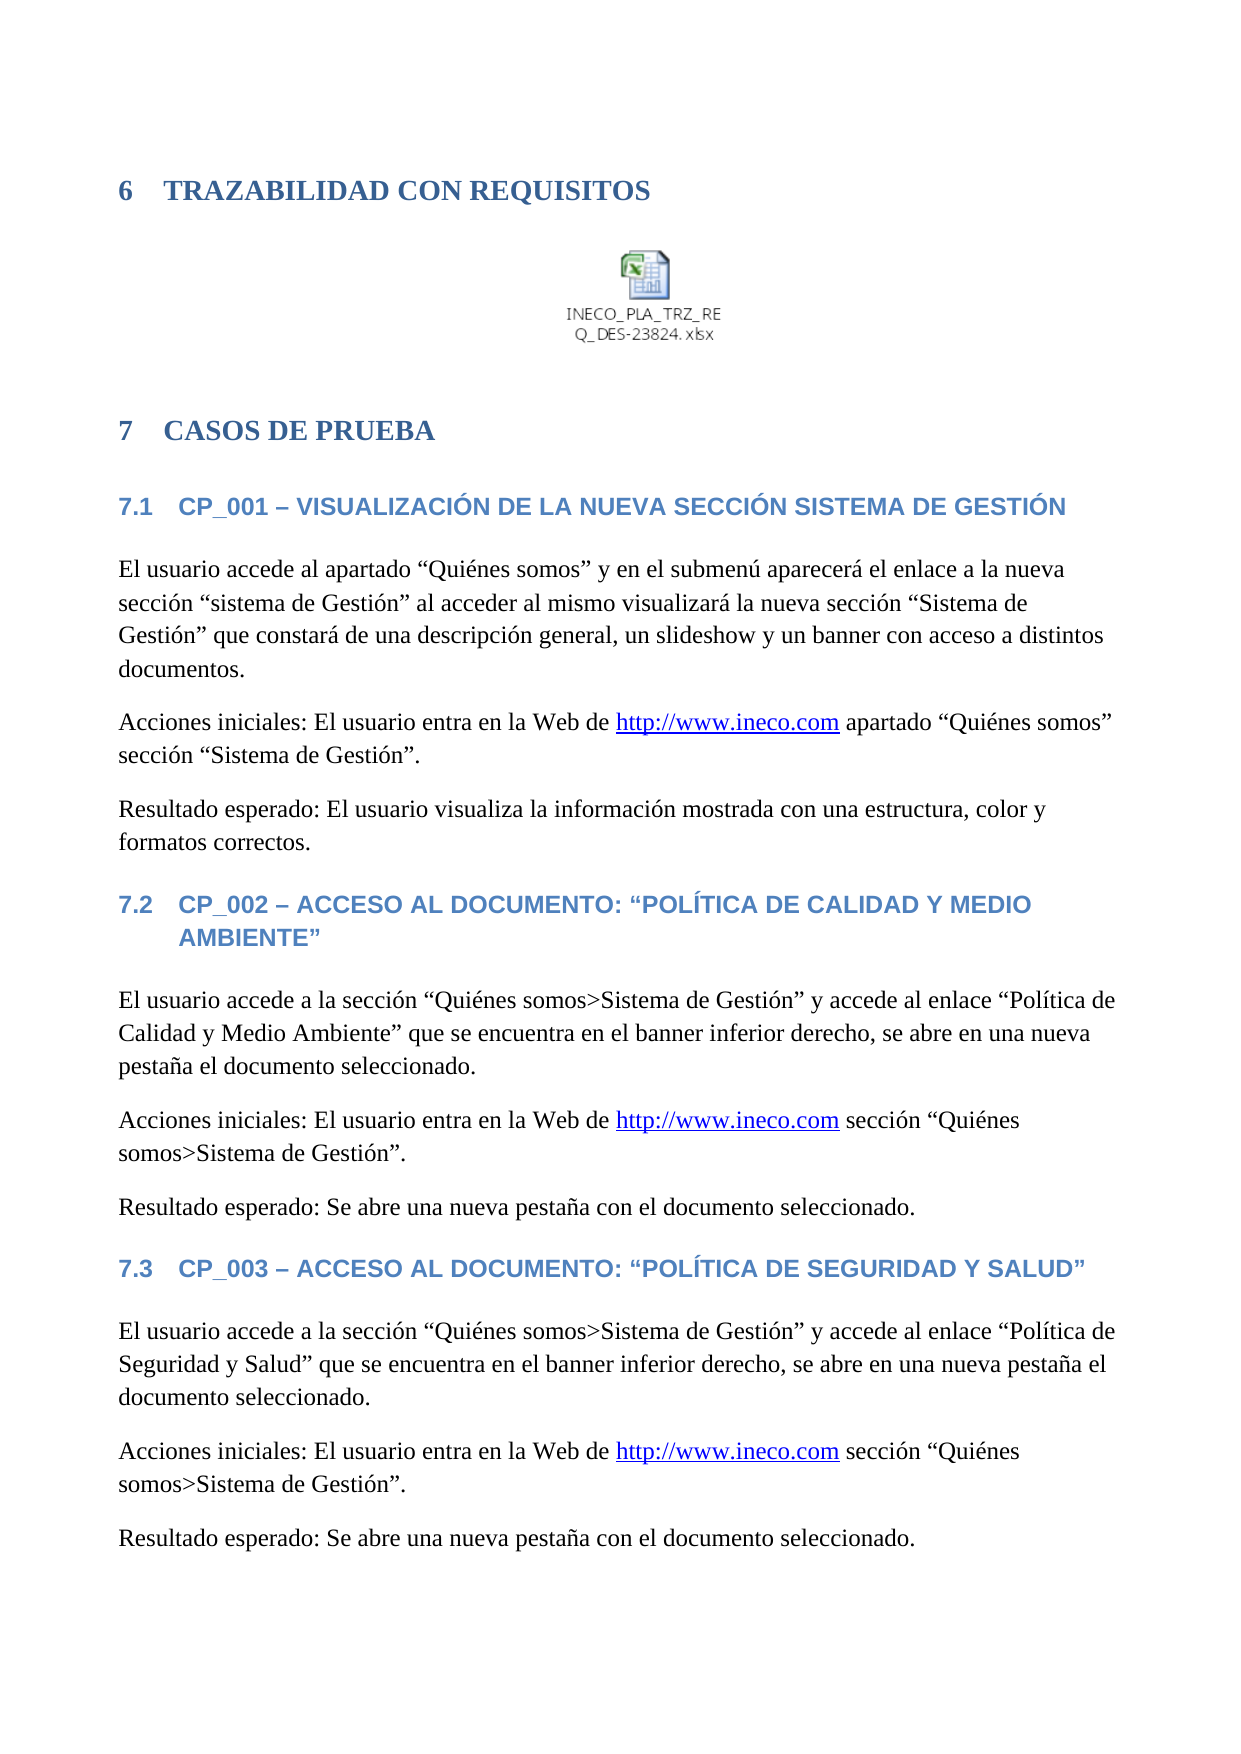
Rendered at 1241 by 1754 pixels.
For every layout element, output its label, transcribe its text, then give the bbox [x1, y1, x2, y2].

text El usuario accede al apartado “Quiénes somos” y en el submenú aparecerá el enlace a la nueva sección “sistema de Gestión” al acceder al mismo visualizará la nueva sección “Sistema de Gestión” que constará de una descripción general, un slideshow y un banner con acceso a distintos documentos. [118, 554, 1116, 682]
text Resultado esperado: Se abre una nueva pestaña con el documento seleccionado. [118, 1192, 1116, 1220]
text El usuario accede a la sección “Quiénes somos>Sistema de Gestión” y accede al enlace “Política de Seguridad y Salud” que se encuentra en el banner inferior derecho, se abre en una nueva pestaña el documento seleccionado. [118, 1316, 1116, 1411]
text Resultado esperado: El usuario visualiza la información mostrada con una estructura, color y formatos correctos. [118, 794, 1116, 856]
text Acciones iniciales: El usuario entra en de http://www.ineco.com sección “Quiénes somos>Sistema de Gestión”. [118, 1105, 1116, 1166]
text Acciones iniciales: El usuario entra en de http://www.ineco.com sección “Quiénes somos>Sistema de Gestión”. [118, 1436, 1116, 1498]
subtitle CP_002 – Acceso al documento: “Política de calidad y medio ambiente” [118, 889, 1116, 951]
subtitle TRAZABILIDAD CON REQUISITOS [118, 173, 1116, 206]
subtitle CP_003 – Acceso al documento: “Política de seguridad y salud” [118, 1254, 1116, 1282]
text El usuario accede a la sección “Quiénes somos>Sistema de Gestión” y accede al enlace “Política de Calidad y Medio Ambiente” que se encuentra en el banner inferior derecho, se abre en una nueva pestaña el documento seleccionado. [118, 985, 1116, 1079]
text Resultado esperado: Se abre una nueva pestaña con el documento seleccionado. [118, 1523, 1116, 1551]
subtitle CP_001 – ViSUALIZACIÓn de sistema de gestión [118, 492, 1116, 521]
text Acciones iniciales: El usuario entra en de http://www.ineco.com apartado “Quiénes somos” sección “Sistema de Gestión”. [118, 707, 1116, 769]
subtitle CASOS DE PRUEBA [118, 413, 1116, 446]
